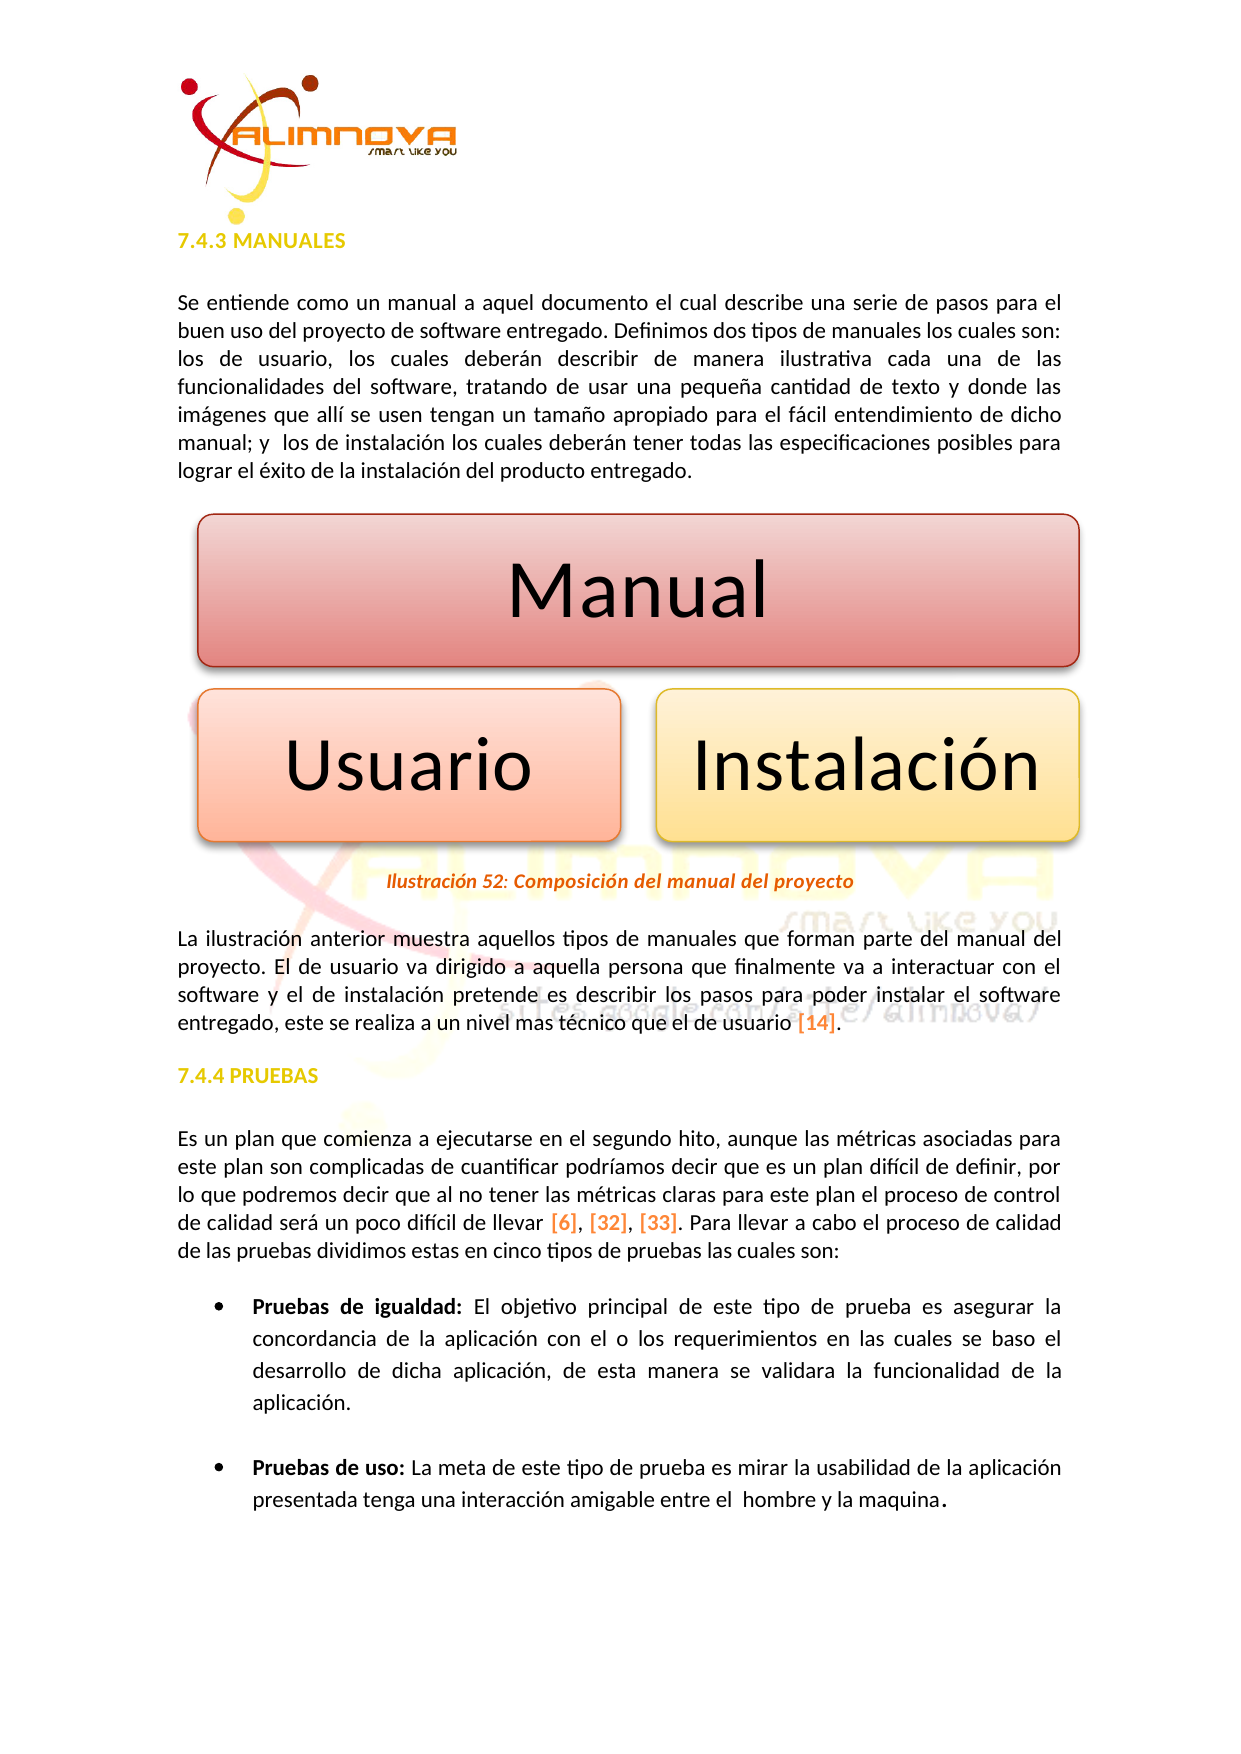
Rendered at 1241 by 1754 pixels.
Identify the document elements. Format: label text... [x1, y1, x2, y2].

subtitle 7.4.3 MANUALES [177, 226, 1063, 254]
text Ilustración 52: Composición del manual del proyecto [177, 868, 1063, 894]
list Pruebas de igualdad: El objetivo principal de este tipo de prueba es asegurar la concordancia de la aplicación con el o los requerimientos en las cuales se baso el desarrollo de dicha aplicación, de esta manera se validara la funcionalidad de la aplicación. [215, 1292, 1063, 1417]
subtitle 7.4.4 PRUEBAS [177, 1062, 1063, 1089]
list Pruebas de uso: La meta de este tipo de prueba es mirar la usabilidad de la aplicación presentada tenga una interacción amigable entre el hombre y la maquina. [215, 1453, 1063, 1513]
picture [177, 73, 458, 226]
text Se entiende como un manual a aquel documento el cual describe una serie de pasos para el buen uso del proyecto de software entregado. Definimos dos tipos de manuales los cuales son: los de usuario, los cuales deberán describir de manera ilustrativa cada una de las funcionalidades del software, tratando de usar una pequeña cantidad de texto y donde las imágenes que allí se usen tengan un tamaño apropiado para el fácil entendimiento de dicho manual; y los de instalación los cuales deberán tener todas las especificaciones posibles para lograr el éxito de la instalación del producto entregado. [177, 288, 1063, 484]
